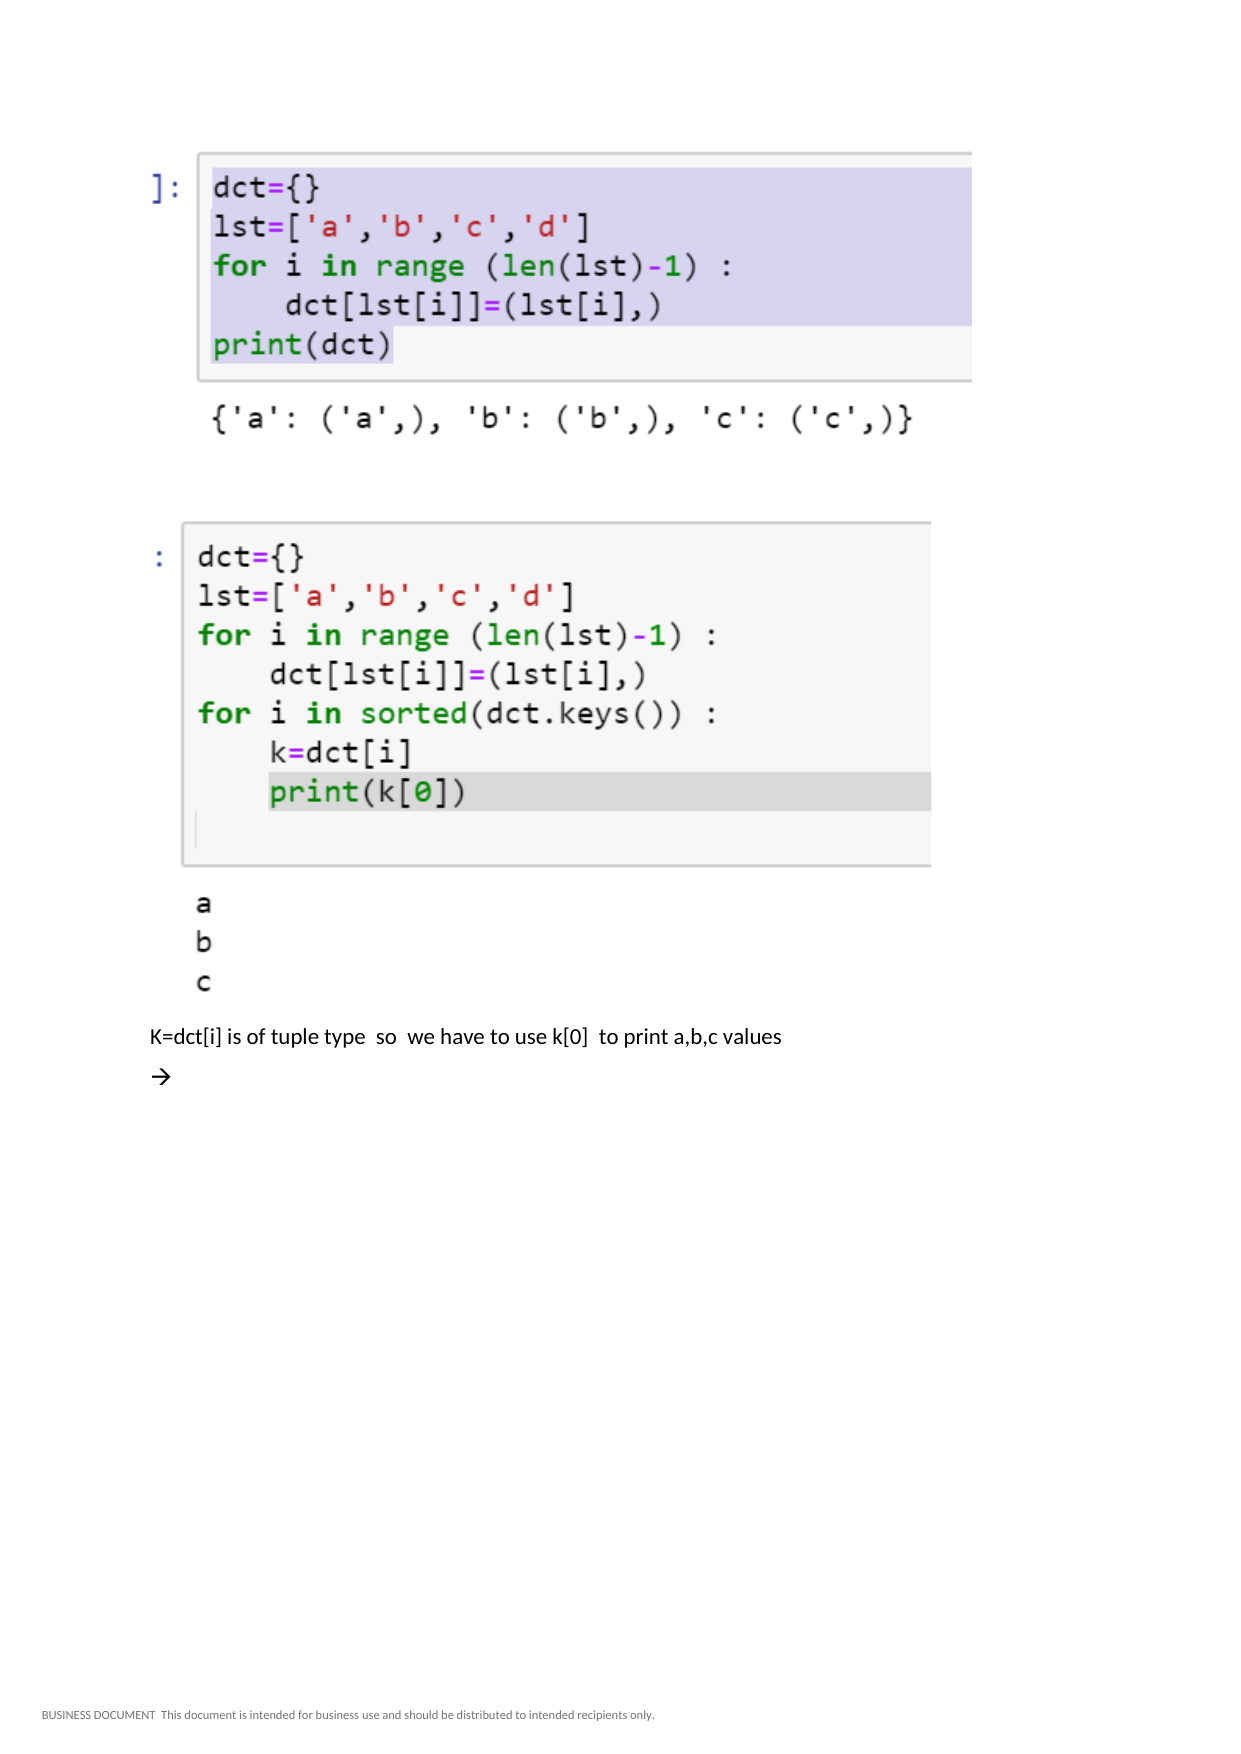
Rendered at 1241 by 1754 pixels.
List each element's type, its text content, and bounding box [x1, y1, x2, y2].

text K=dct[i] is of tuple type so we have to use k[0] to print a,b,c values [150, 1022, 1090, 1050]
picture [150, 520, 932, 1004]
picture [150, 150, 972, 455]
